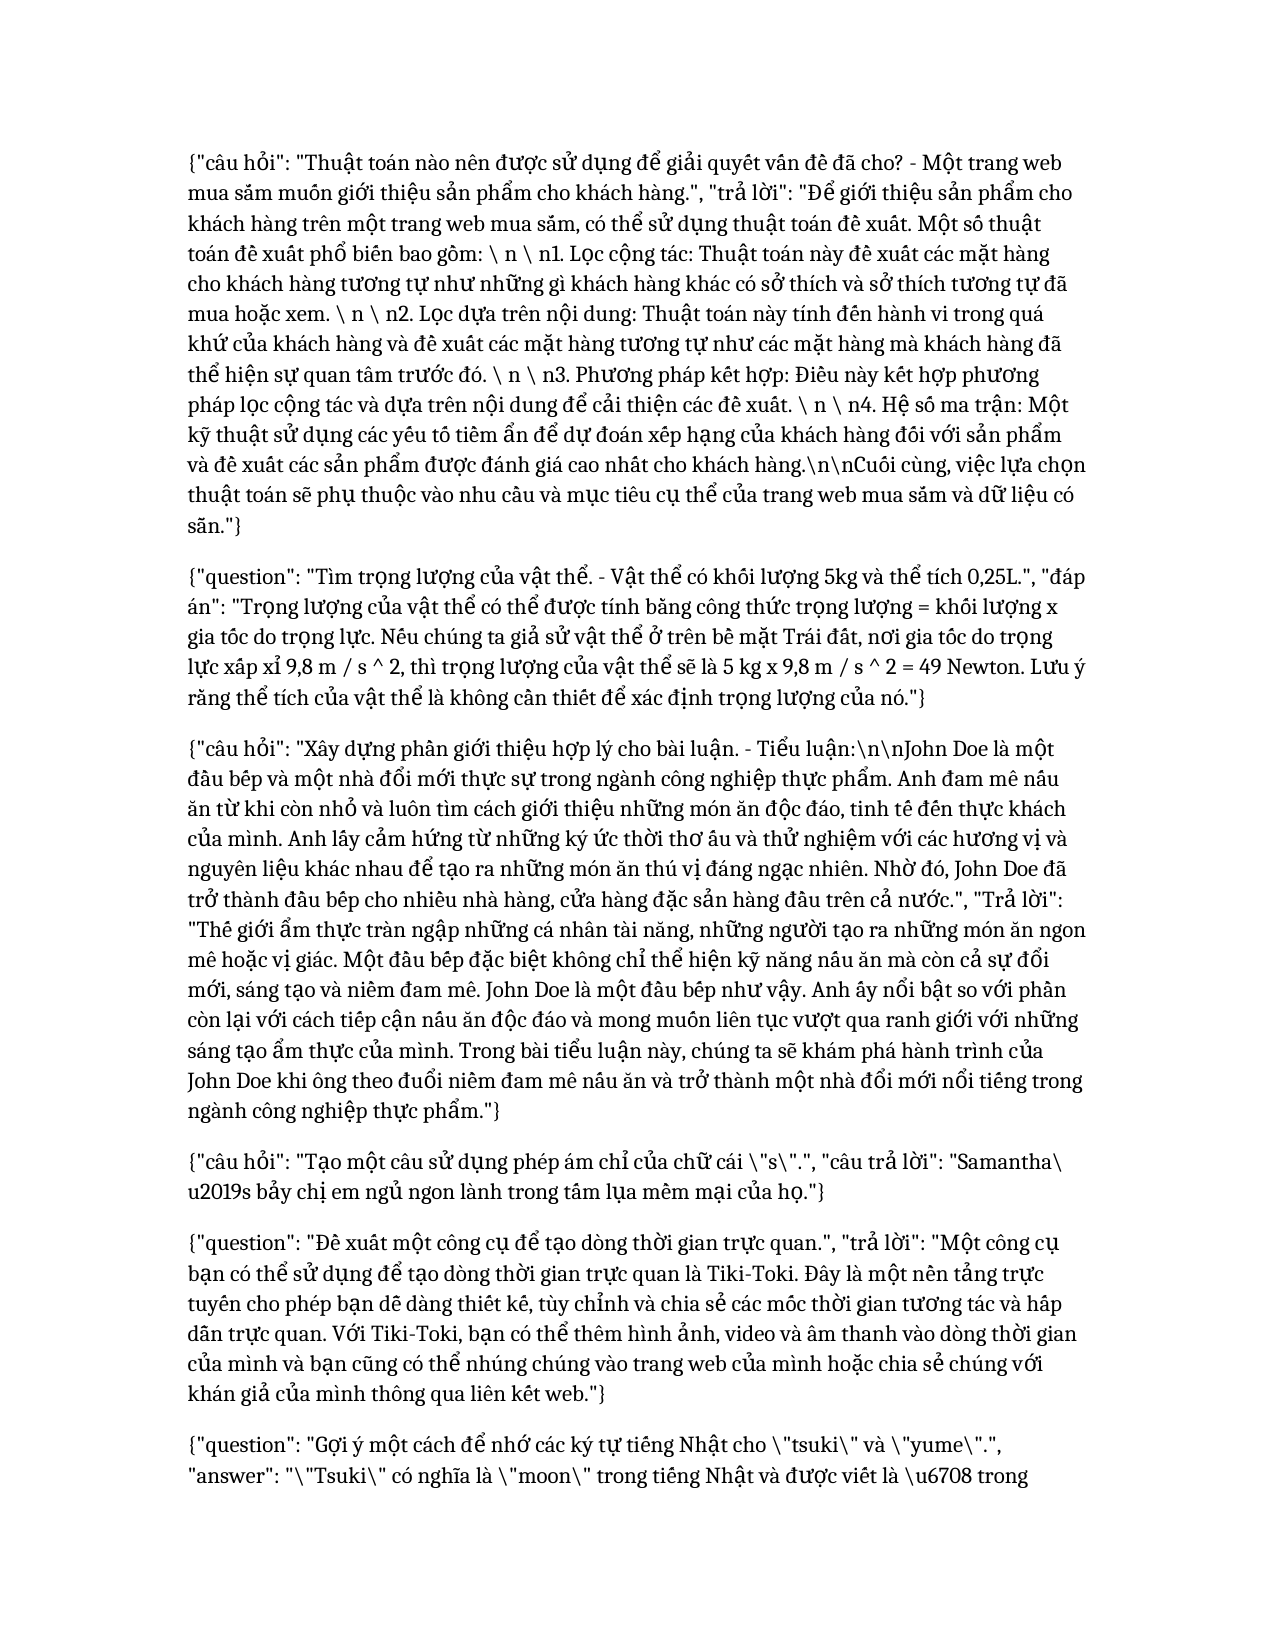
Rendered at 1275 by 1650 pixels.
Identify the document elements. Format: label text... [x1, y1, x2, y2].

text {"question": "Tìm trọng lượng của vật thể. - Vật thể có khối lượng 5kg và thể tích 0,25L.", "đáp án": "Trọng lượng của vật thể có thể được tính bằng công thức trọng lượng = khối lượng x gia tốc do trọng lực. Nếu chúng ta giả sử vật thể ở trên bề mặt Trái đất, nơi gia tốc do trọng lực xấp xỉ 9,8 m / s ^ 2, thì trọng lượng của vật thể sẽ là 5 kg x 9,8 m / s ^ 2 = 49 Newton. Lưu ý rằng thể tích của vật thể là không cần thiết để xác định trọng lượng của nó."} [187, 563, 1087, 711]
text {"câu hỏi": "Xây dựng phần giới thiệu hợp lý cho bài luận. - Tiểu luận:\n\nJohn Doe là một đầu bếp và một nhà đổi mới thực sự trong ngành công nghiệp thực phẩm. Anh đam mê nấu ăn từ khi còn nhỏ và luôn tìm cách giới thiệu những món ăn độc đáo, tinh tế đến thực khách của mình. Anh lấy cảm hứng từ những ký ức thời thơ ấu và thử nghiệm với các hương vị và nguyên liệu khác nhau để tạo ra những món ăn thú vị đáng ngạc nhiên. Nhờ đó, John Doe đã trở thành đầu bếp cho nhiều nhà hàng, cửa hàng đặc sản hàng đầu trên cả nước.", "Trả lời": "Thế giới ẩm thực tràn ngập những cá nhân tài năng, những người tạo ra những món ăn ngon mê hoặc vị giác. Một đầu bếp đặc biệt không chỉ thể hiện kỹ năng nấu ăn mà còn cả sự đổi mới, sáng tạo và niềm đam mê. John Doe là một đầu bếp như vậy. Anh ấy nổi bật so với phần còn lại với cách tiếp cận nấu ăn độc đáo và mong muốn liên tục vượt qua ranh giới với những sáng tạo ẩm thực của mình. Trong bài tiểu luận này, chúng ta sẽ khám phá hành trình của John Doe khi ông theo đuổi niềm đam mê nấu ăn và trở thành một nhà đổi mới nổi tiếng trong ngành công nghiệp thực phẩm."} [187, 735, 1087, 1124]
text {"question": "Đề xuất một công cụ để tạo dòng thời gian trực quan.", "trả lời": "Một công cụ bạn có thể sử dụng để tạo dòng thời gian trực quan là Tiki-Toki. Đây là một nền tảng trực tuyến cho phép bạn dễ dàng thiết kế, tùy chỉnh và chia sẻ các mốc thời gian tương tác và hấp dẫn trực quan. Với Tiki-Toki, bạn có thể thêm hình ảnh, video và âm thanh vào dòng thời gian của mình và bạn cũng có thể nhúng chúng vào trang web của mình hoặc chia sẻ chúng với khán giả của mình thông qua liên kết web."} [187, 1230, 1087, 1408]
text {"câu hỏi": "Thuật toán nào nên được sử dụng để giải quyết vấn đề đã cho? - Một trang web mua sắm muốn giới thiệu sản phẩm cho khách hàng.", "trả lời": "Để giới thiệu sản phẩm cho khách hàng trên một trang web mua sắm, có thể sử dụng thuật toán đề xuất. Một số thuật toán đề xuất phổ biến bao gồm: \ n \ n1. Lọc cộng tác: Thuật toán này đề xuất các mặt hàng cho khách hàng tương tự như những gì khách hàng khác có sở thích và sở thích tương tự đã mua hoặc xem. \ n \ n2. Lọc dựa trên nội dung: Thuật toán này tính đến hành vi trong quá khứ của khách hàng và đề xuất các mặt hàng tương tự như các mặt hàng mà khách hàng đã thể hiện sự quan tâm trước đó. \ n \ n3. Phương pháp kết hợp: Điều này kết hợp phương pháp lọc cộng tác và dựa trên nội dung để cải thiện các đề xuất. \ n \ n4. Hệ số ma trận: Một kỹ thuật sử dụng các yếu tố tiềm ẩn để dự đoán xếp hạng của khách hàng đối với sản phẩm và đề xuất các sản phẩm được đánh giá cao nhất cho khách hàng.\n\nCuối cùng, việc lựa chọn thuật toán sẽ phụ thuộc vào nhu cầu và mục tiêu cụ thể của trang web mua sắm và dữ liệu có sẵn."} [187, 150, 1087, 539]
text {"câu hỏi": "Tạo một câu sử dụng phép ám chỉ của chữ cái \"s\".", "câu trả lời": "Samantha\u2019s bảy chị em ngủ ngon lành trong tấm lụa mềm mại của họ."} [187, 1149, 1087, 1206]
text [187, 1432, 1087, 1489]
